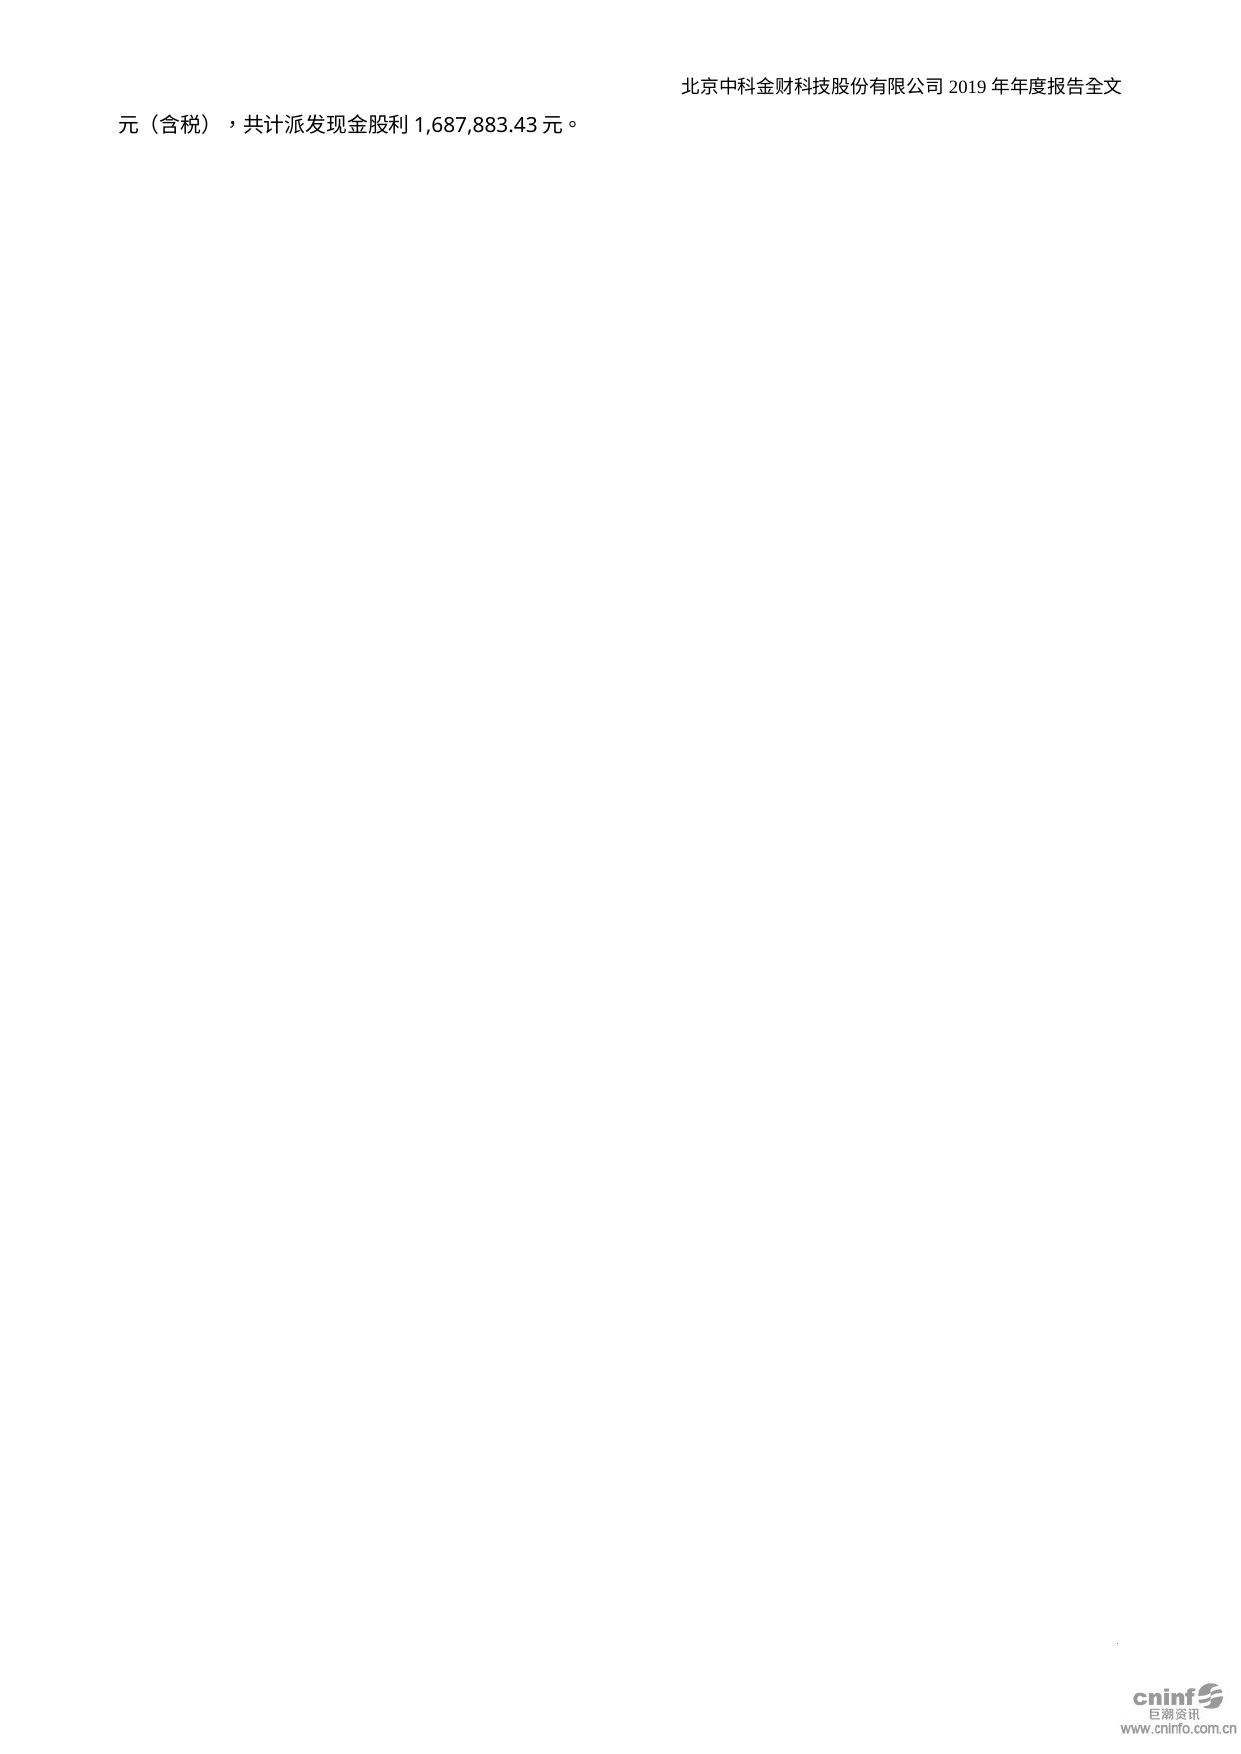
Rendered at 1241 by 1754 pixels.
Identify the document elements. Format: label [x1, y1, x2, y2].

text [118, 110, 1122, 139]
picture [1115, 1680, 1240, 1737]
